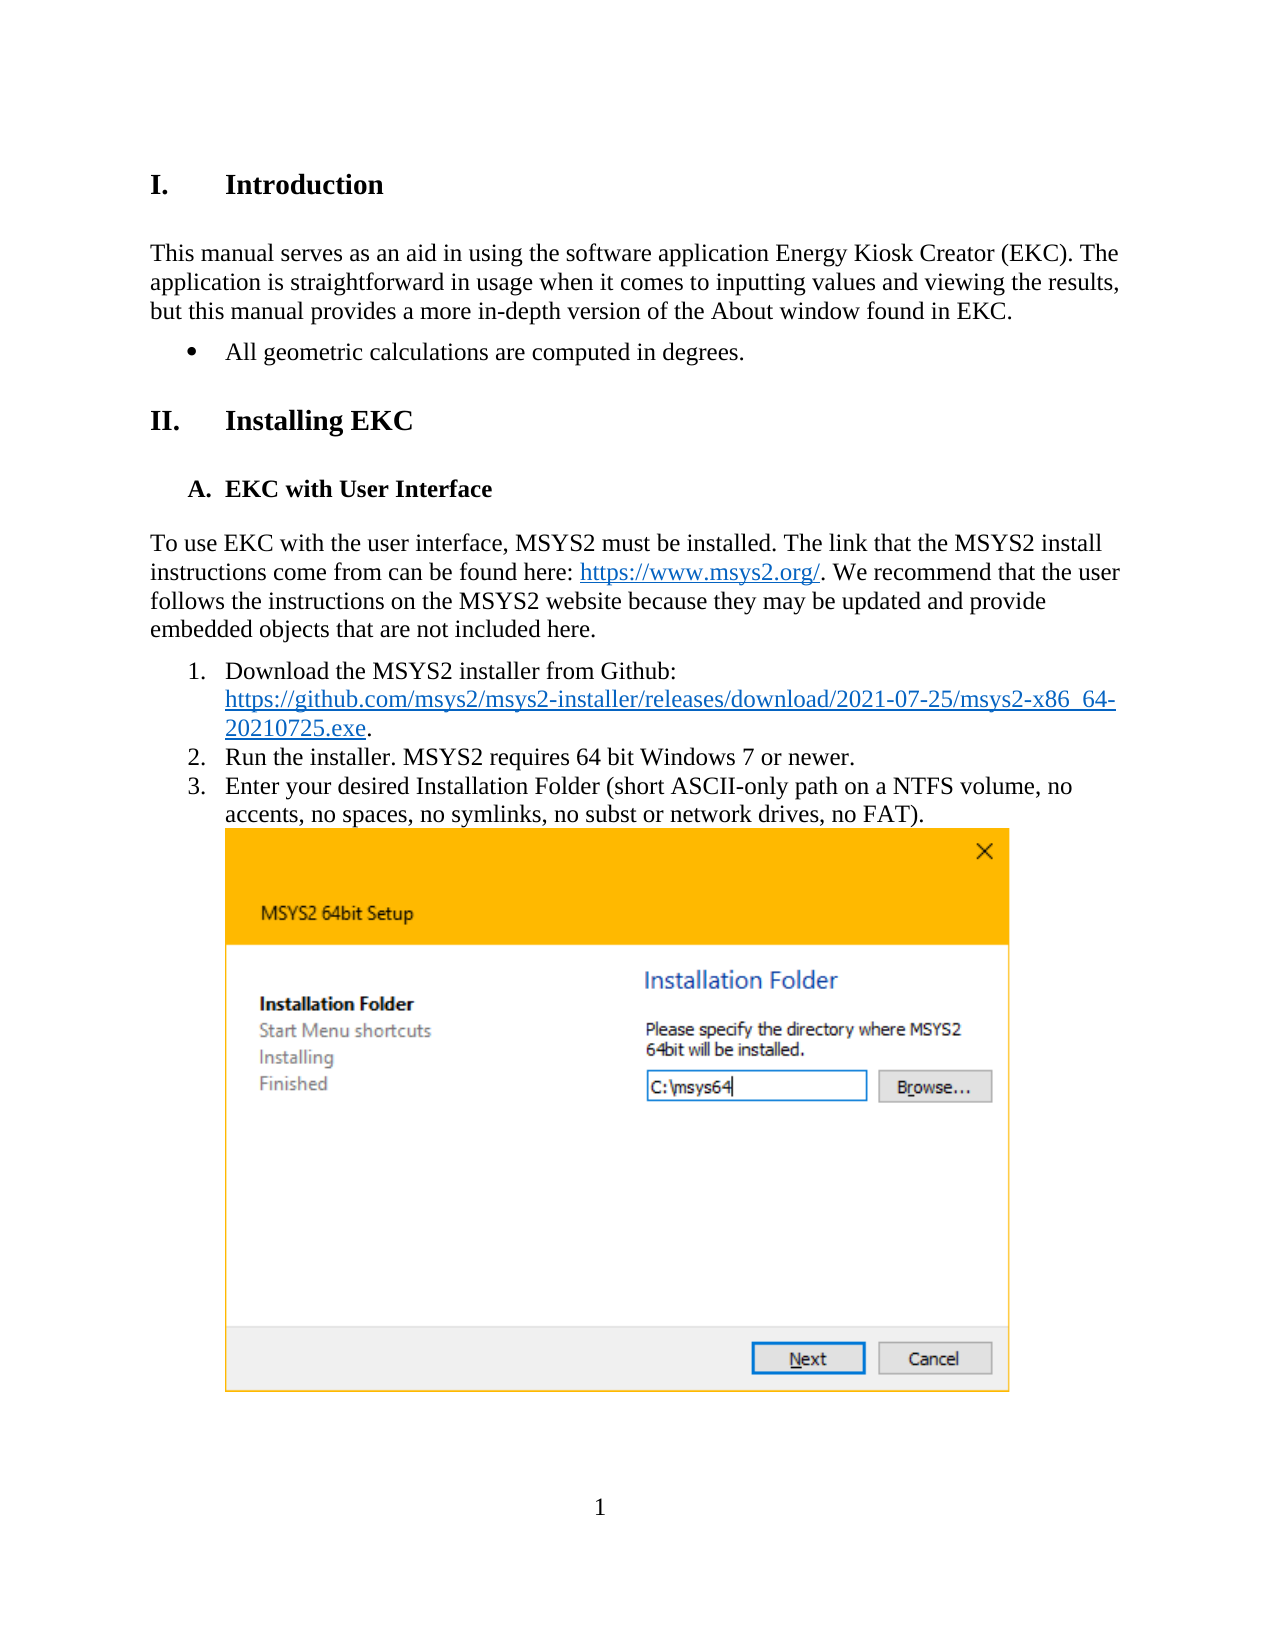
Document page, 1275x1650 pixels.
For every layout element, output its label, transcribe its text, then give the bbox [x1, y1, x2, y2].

list Download the MSYS2 installer from Github: https://github.com/msys2/msys2-installer/releases/download/2021-07-25/msys2-x86_64-20210725.exe. [187, 656, 1125, 742]
list Run the installer. MSYS2 requires 64 bit Windows 7 or newer. [187, 742, 1125, 771]
subtitle EKC with User Interface [187, 474, 1125, 503]
list All geometric calculations are computed in degrees. [187, 337, 1125, 366]
subtitle Introduction [150, 167, 1125, 201]
text This manual serves as an aid in using the software application Energy Kiosk Creator (EKC). The application is straightforward in usage when it comes to inputting values and viewing the results, but this manual provides a more in-depth version of the About window found in EKC. [150, 238, 1125, 325]
picture [225, 828, 1010, 1392]
text To use EKC with the user interface, MSYS2 must be installed. The link that the MSYS2 install instructions come from can be found here: https://www.msys2.org/. We recommend that the user follows the instructions on the MSYS2 website because they may be updated and provide embedded objects that are not included here. [150, 528, 1125, 643]
subtitle Installing EKC [150, 403, 1125, 437]
